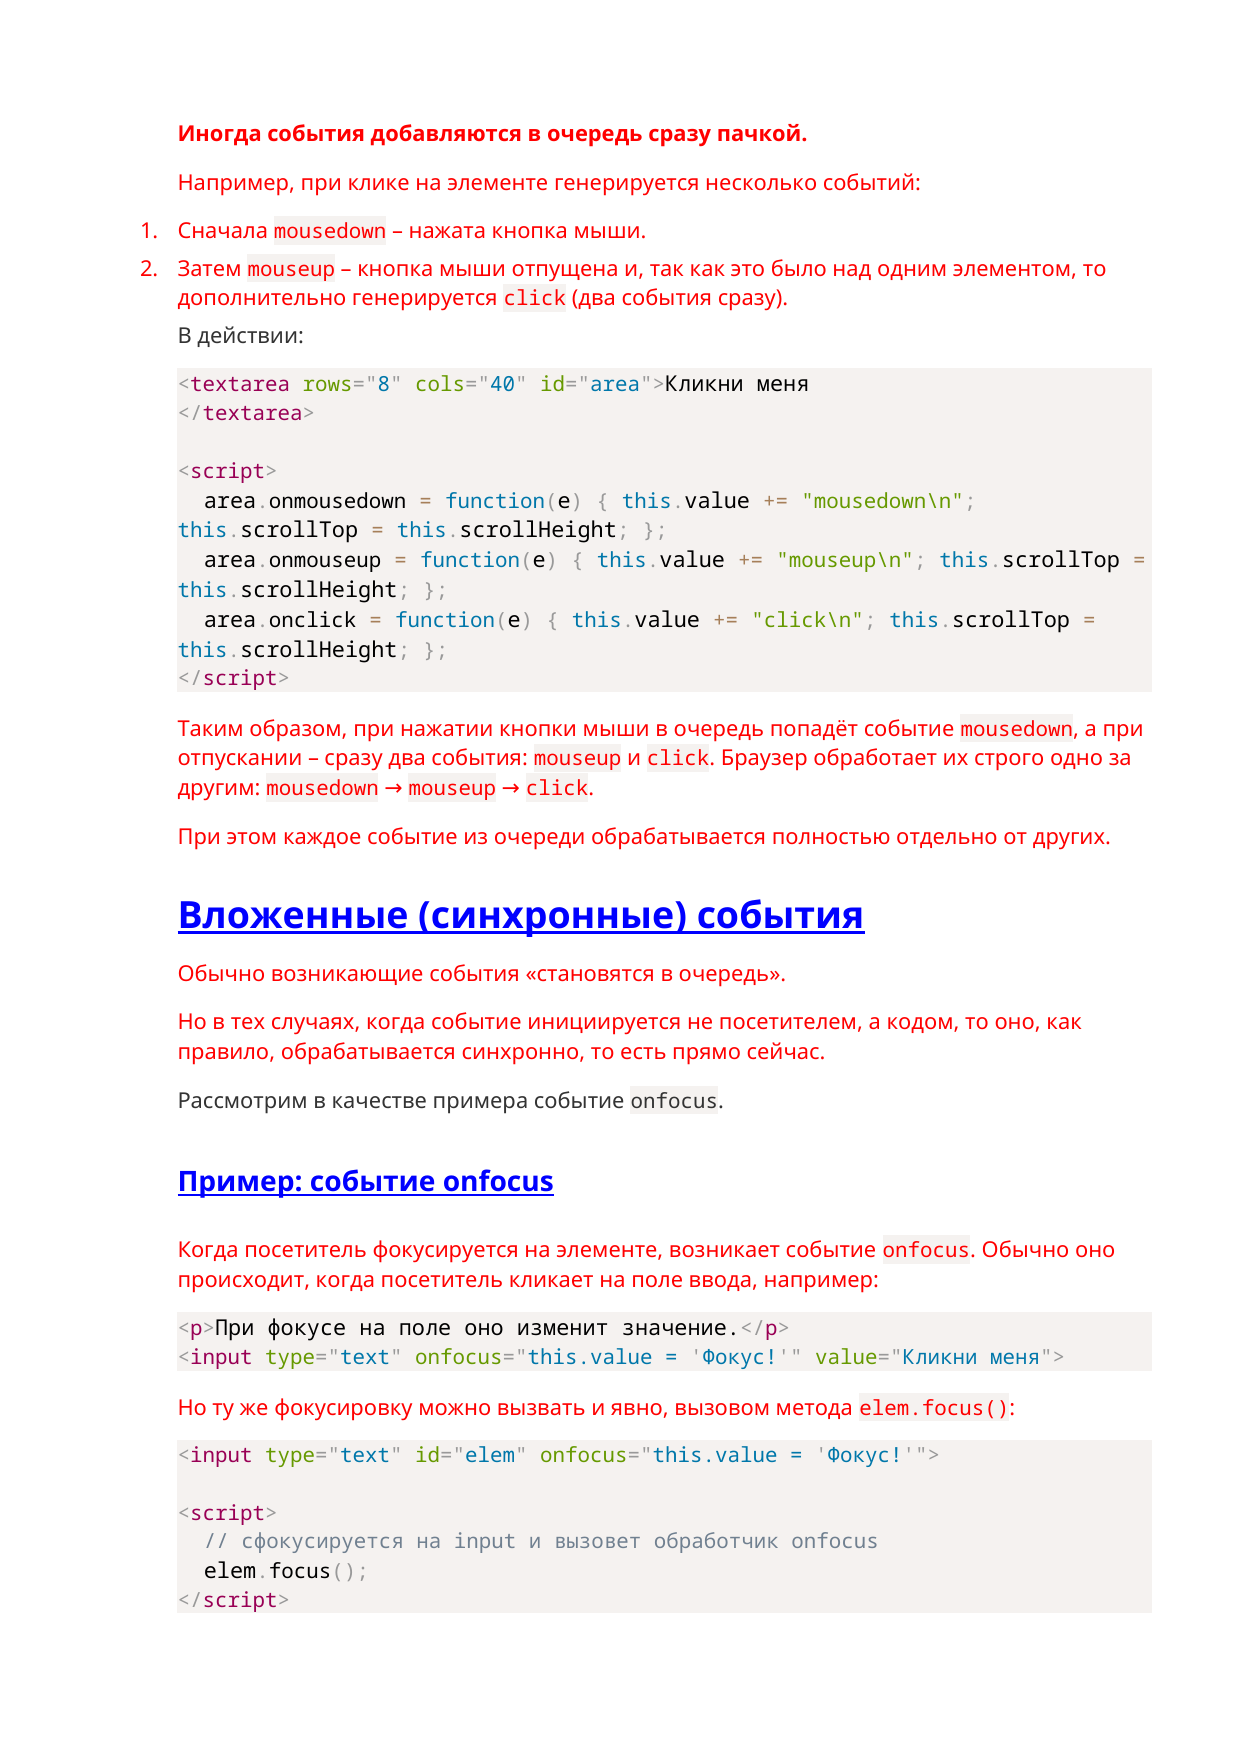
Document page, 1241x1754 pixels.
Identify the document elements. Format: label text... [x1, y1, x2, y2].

text <textarea rows="8" cols="40" id="area">Кликни меня [177, 368, 1152, 398]
list Сначала mousedown – нажата кнопка мыши. [140, 215, 1152, 245]
text area.onclick = function(e) { this.value += "click\n"; this.scrollTop = this.scrollHeight; }; [177, 604, 1152, 663]
list Затем mouseup – кнопка мыши отпущена и, так как это было над одним элементом, то дополнительно генерируется click (два события сразу). [140, 252, 1152, 312]
text area.onmousedown = function(e) { this.value += "mousedown\n"; this.scrollTop = this.scrollHeight; }; [177, 484, 1152, 544]
text </script> [177, 663, 1152, 692]
text </script> [177, 1585, 1152, 1613]
text Например, при клике на элементе генерируется несколько событий: [177, 167, 1152, 196]
text В действии: [177, 319, 1152, 349]
text elem.focus(); [177, 1555, 1152, 1585]
text </textarea> [177, 398, 1152, 426]
text Но ту же фокусировку можно вызвать и явно, вызовом метода elem.focus(): [177, 1391, 1152, 1421]
text Когда посетитель фокусируется на элементе, возникает событие onfocus. Обычно оно происходит, когда посетитель кликает на поле ввода, например: [177, 1234, 1152, 1294]
text <p>При фокусе на поле оно изменит значение.</p> [177, 1312, 1152, 1342]
text Обычно возникающие события «становятся в очередь». [177, 958, 1152, 988]
text Рассмотрим в качестве примера событие onfocus. [177, 1085, 1152, 1114]
text <script> [177, 456, 1152, 484]
text Но в тех случаях, когда событие инициируется не посетителем, а кодом, то оно, как правило, обрабатывается синхронно, то есть прямо сейчас. [177, 1006, 1152, 1066]
text area.onmouseup = function(e) { this.value += "mouseup\n"; this.scrollTop = this.scrollHeight; }; [177, 544, 1152, 604]
text <input type="text" onfocus="this.value = 'Фокус!'" value="Кликни меня"> [177, 1342, 1152, 1371]
text При этом каждое событие из очереди обрабатывается полностью отдельно от других. [177, 821, 1152, 851]
text <script> [177, 1498, 1152, 1527]
text Таким образом, при нажатии кнопки мыши в очередь попадёт событие mousedown, а при отпускании – сразу два события: mouseup и click. Браузер обработает их строго одно за другим: mousedown → mouseup → click. [177, 713, 1152, 802]
text Пример: событие onfocus [177, 1161, 1152, 1200]
text Вложенные (синхронные) события [177, 888, 1152, 939]
text // сфокусируется на input и вызовет обработчик onfocus [177, 1527, 1152, 1555]
text <input type="text" id="elem" onfocus="this.value = 'Фокус!'"> [177, 1440, 1152, 1468]
text Иногда события добавляются в очередь сразу пачкой. [177, 118, 1152, 148]
